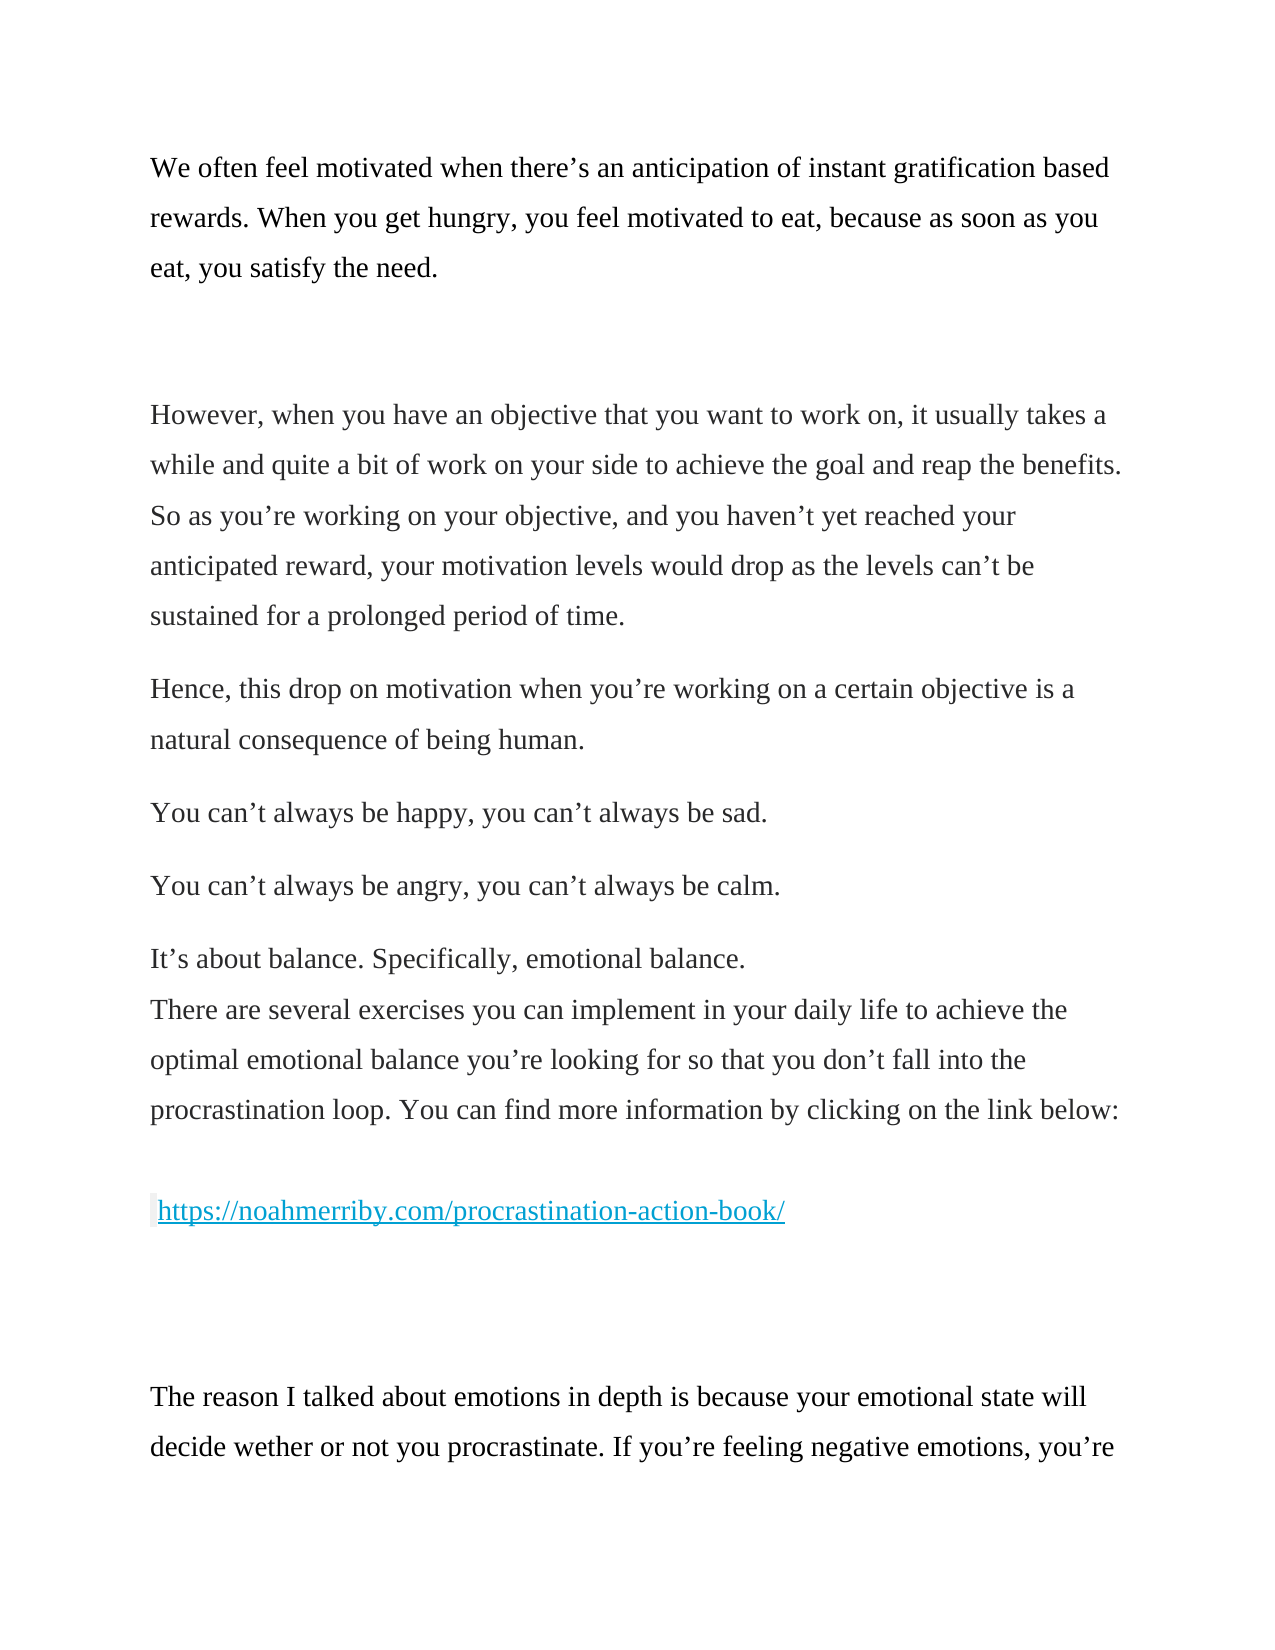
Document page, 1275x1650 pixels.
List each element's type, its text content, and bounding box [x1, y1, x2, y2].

title It’s about balance. Specifically, emotional balance. [150, 942, 1125, 975]
title However, when you have an objective that you want to work on, it usually takes a while and quite a bit of work on your side to achieve the goal and reap the benefits. So as you’re working on your objective, and you haven’t yet reached your anticipated reward, your motivation levels would drop as the levels can’t be sustained for a prolonged period of time. [150, 397, 1125, 632]
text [150, 1379, 1125, 1463]
title There are several exercises you can implement in your daily life to achieve the optimal emotional balance you’re looking for so that you don’t fall into the procrastination loop. You can find more information by clicking on the link below: [150, 992, 1125, 1126]
title You can’t always be happy, you can’t always be sad. [150, 795, 1125, 829]
title Hence, this drop on motivation when you’re working on a certain objective is a natural consequence of being human. [150, 672, 1125, 755]
title You can’t always be angry, you can’t always be calm. [150, 868, 1125, 902]
title https://noahmerriby.com/procrastination-action-book/ [157, 1193, 1125, 1227]
title We often feel motivated when there’s an anticipation of instant gratification based rewards. When you get hungry, you feel motivated to eat, because as soon as you eat, you satisfy the need. [150, 150, 1125, 284]
